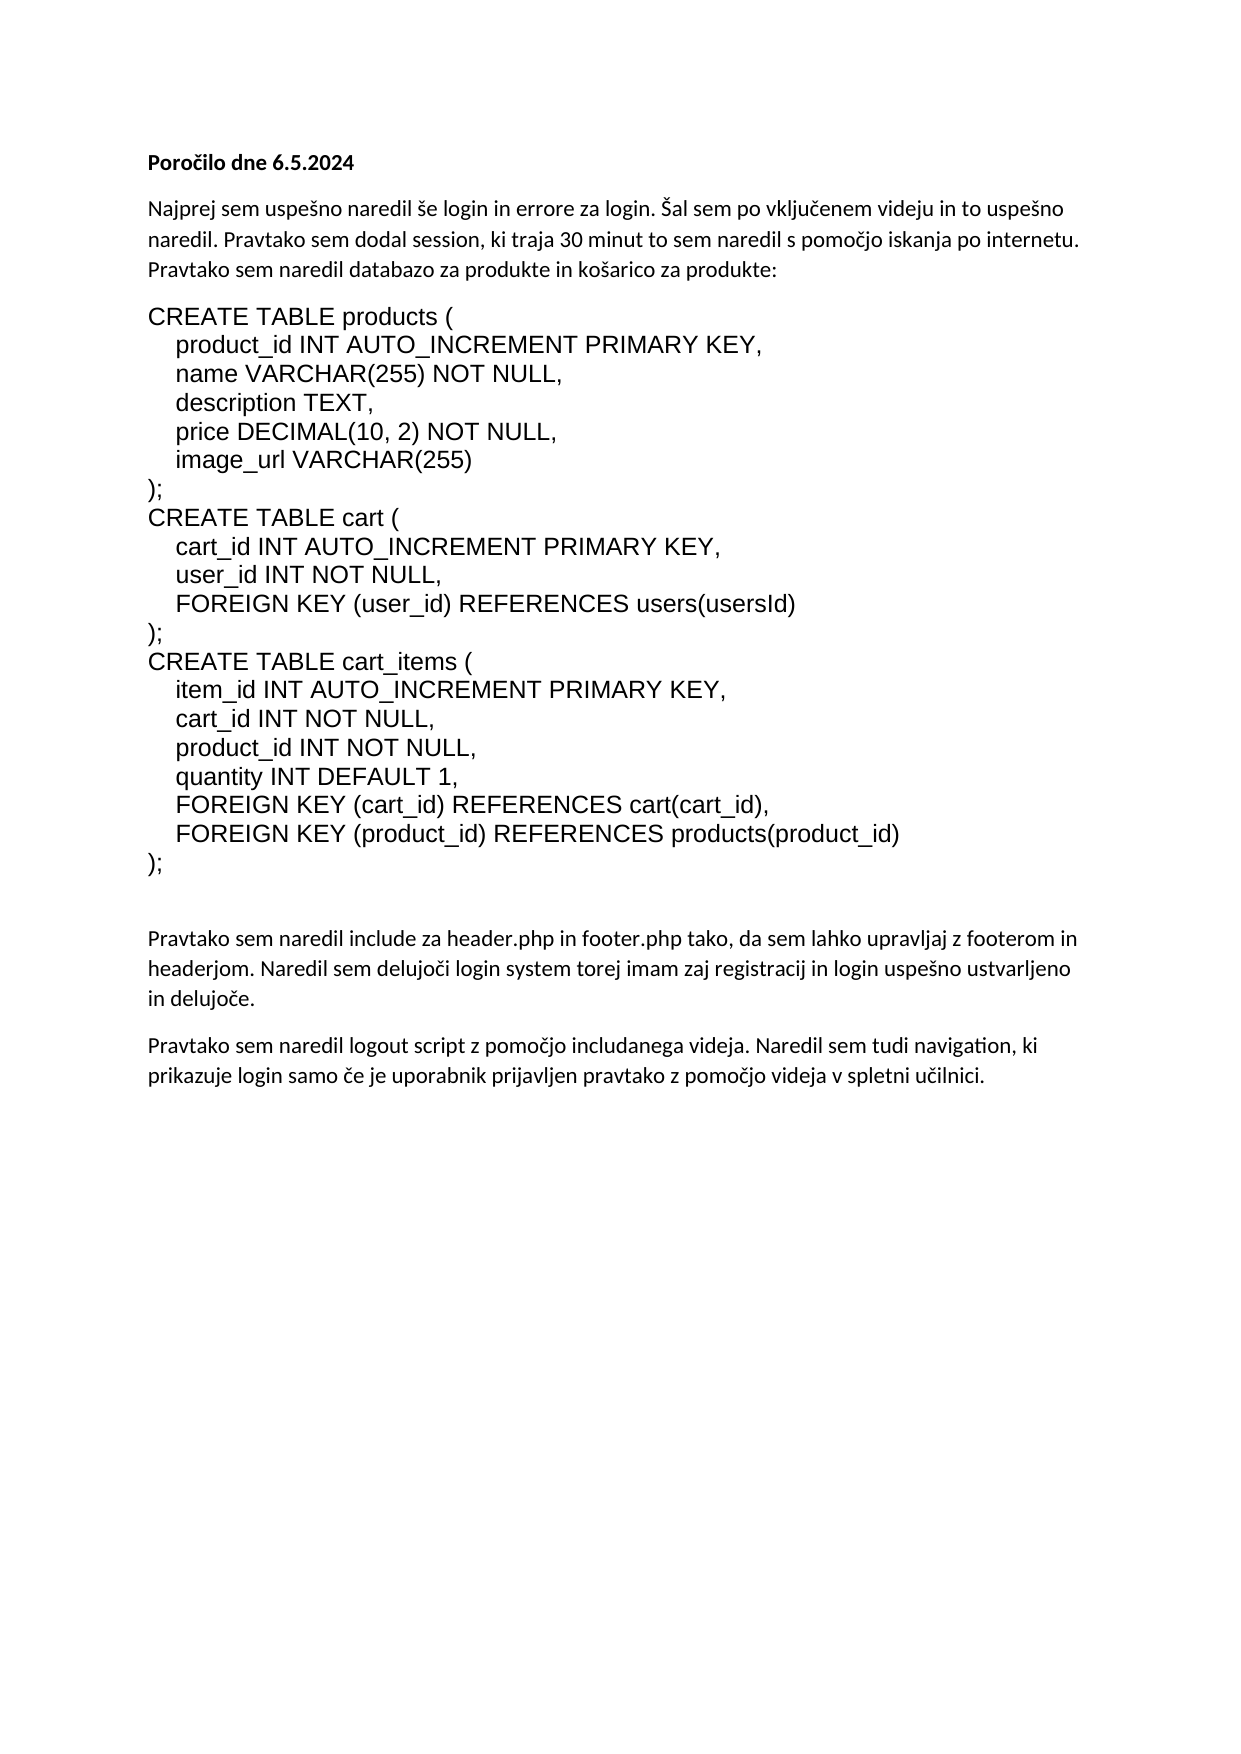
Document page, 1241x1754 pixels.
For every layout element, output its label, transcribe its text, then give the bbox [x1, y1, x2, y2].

text item_id INT AUTO_INCREMENT PRIMARY KEY, [148, 676, 1093, 704]
text cart_id INT AUTO_INCREMENT PRIMARY KEY, [148, 532, 1093, 561]
text FOREIGN KEY (cart_id) REFERENCES cart(cart_id), [148, 791, 1093, 819]
text description TEXT, [148, 388, 1093, 417]
text FOREIGN KEY (user_id) REFERENCES users(usersId) [148, 589, 1093, 618]
text Pravtako sem naredil include za header.php in footer.php tako, da sem lahko upravljaj z footerom in headerjom. Naredil sem delujoči login system torej imam zaj registracij in login uspešno ustvarljeno in delujoče. [148, 924, 1093, 1012]
text ); [148, 618, 1093, 647]
text product_id INT NOT NULL, [148, 733, 1093, 762]
text name VARCHAR(255) NOT NULL, [148, 359, 1093, 388]
text FOREIGN KEY (product_id) REFERENCES products(product_id) [148, 819, 1093, 848]
text quantity INT DEFAULT 1, [148, 762, 1093, 791]
text image_url VARCHAR(255) [148, 446, 1093, 474]
text CREATE TABLE cart_items ( [148, 647, 1093, 676]
text Poročilo dne 6.5.2024 [148, 148, 1093, 176]
text CREATE TABLE products ( [148, 302, 1093, 331]
text cart_id INT NOT NULL, [148, 704, 1093, 733]
text ); [148, 848, 1093, 877]
text price DECIMAL(10, 2) NOT NULL, [148, 417, 1093, 446]
text Pravtako sem naredil logout script z pomočjo includanega videja. Naredil sem tudi navigation, ki prikazuje login samo če je uporabnik prijavljen pravtako z pomočjo videja v spletni učilnici. [148, 1031, 1093, 1089]
text product_id INT AUTO_INCREMENT PRIMARY KEY, [148, 331, 1093, 359]
text user_id INT NOT NULL, [148, 561, 1093, 589]
text CREATE TABLE cart ( [148, 503, 1093, 532]
text Najprej sem uspešno naredil še login in errore za login. Šal sem po vključenem videju in to uspešno naredil. Pravtako sem dodal session, ki traja 30 minut to sem naredil s pomočjo iskanja po internetu. Pravtako sem naredil databazo za produkte in košarico za produkte: [148, 194, 1093, 283]
text ); [148, 474, 1093, 503]
